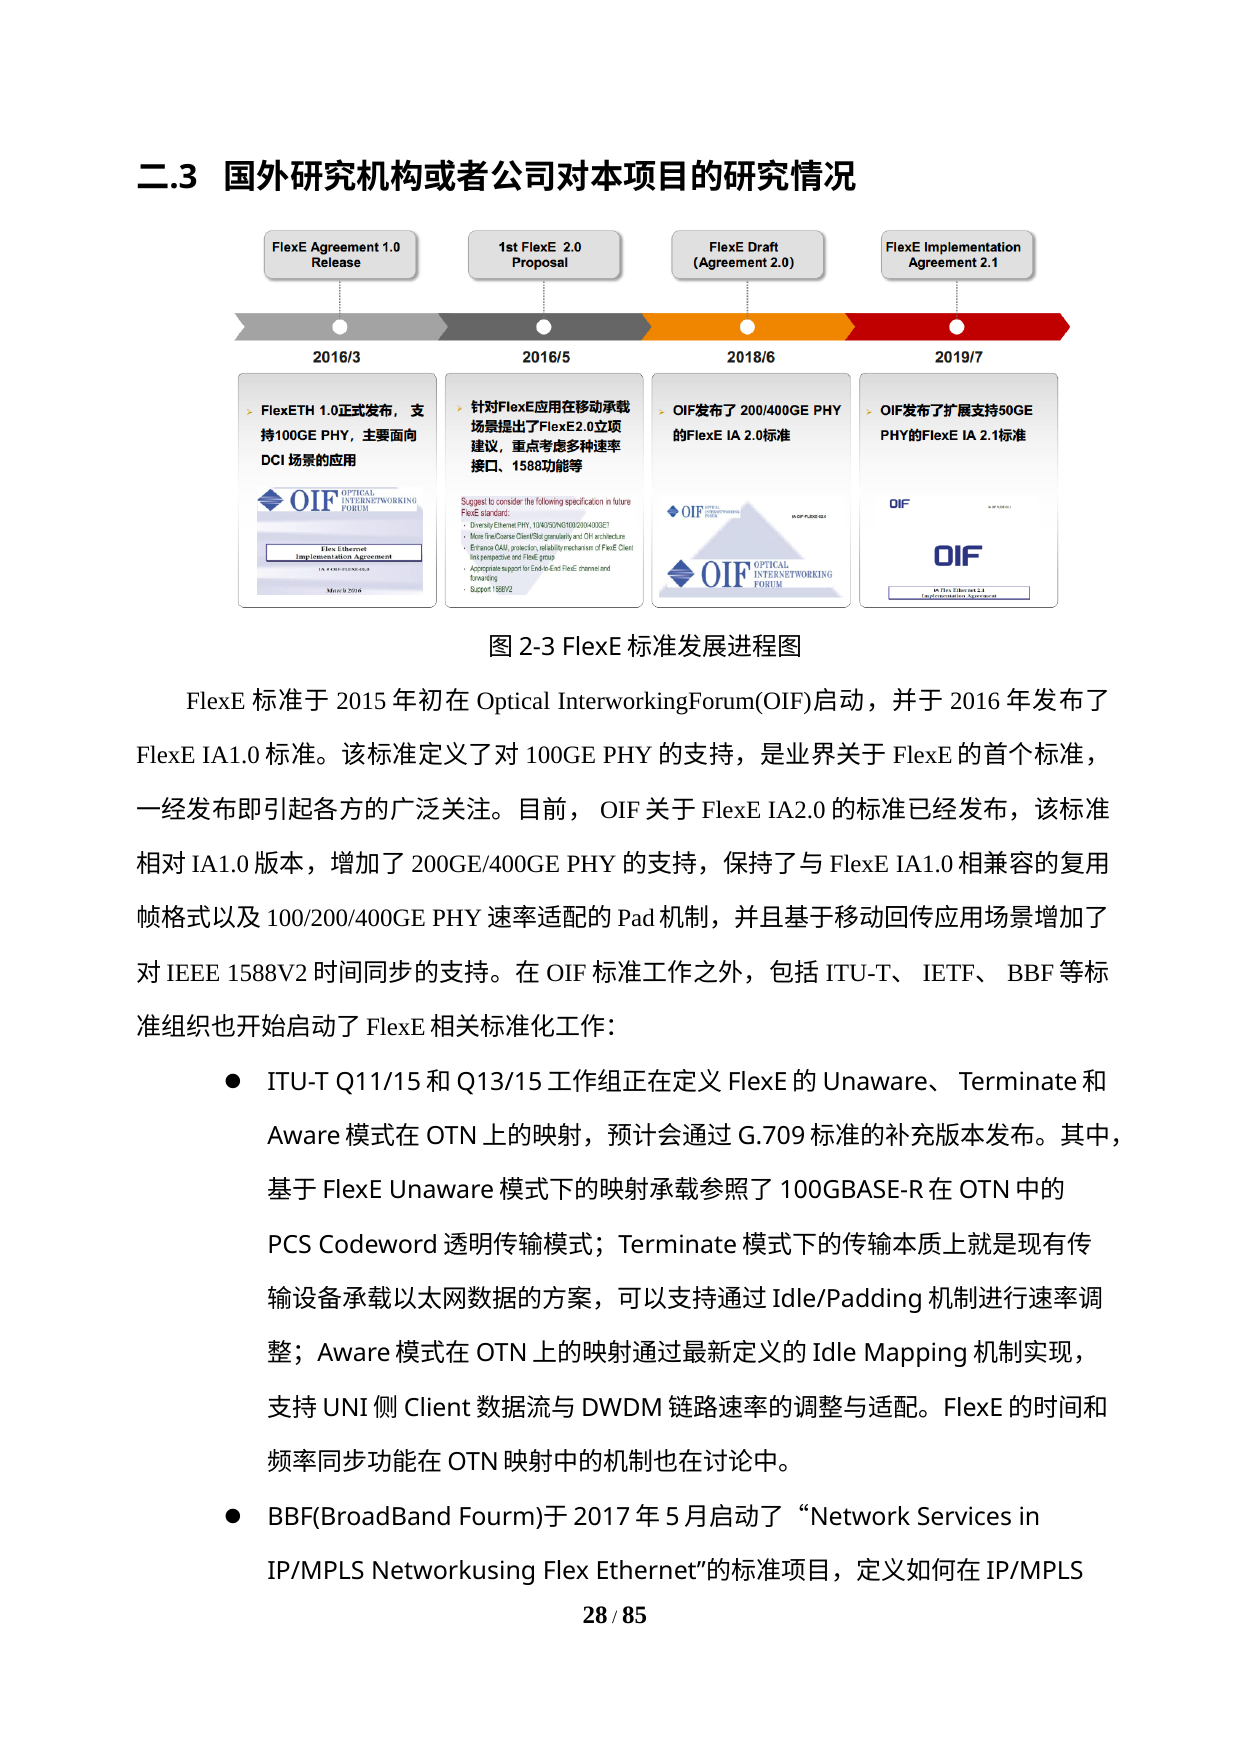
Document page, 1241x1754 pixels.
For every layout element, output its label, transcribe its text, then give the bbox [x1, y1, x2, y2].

subtitle 国外研究机构或者公司对本项目的研究情况 [136, 150, 1110, 198]
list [223, 1496, 1110, 1587]
picture [212, 222, 1078, 614]
text 图2-3 FlexE标准发展进程图 [180, 626, 1110, 662]
list ITU-T Q11/15和Q13/15工作组正在定义FlexE的Unaware、 Terminate和Aware模式在OTN上的映射，预计会通过G.709标准的补充版本发布。其中，基于FlexE Unaware模式下的映射承载参照了100GBASE-R在OTN中的PCS Codeword透明传输模式；Terminate模式下的传输本质上就是现有传输设备承载以太网数据的方案，可以支持通过Idle/Padding机制进行速率调整；Aware模式在OTN上的映射通过最新定义的Idle Mapping机制实现，支持UNI侧 Client数据流与DWDM链路速率的调整与适配。FlexE的时间和频率同步功能在OTN映射中的机制也在讨论中。 [223, 1061, 1110, 1478]
text FlexE标准于2015年初在Optical InterworkingForum(OIF)启动，并于2016年发布了FlexE IA1.0标准。该标准定义了对100GE PHY的支持，是业界关于FlexE的首个标准，一经发布即引起各方的广泛关注。目前， OIF关于FlexE IA2.0的标准已经发布，该标准相对IA1.0版本，增加了200GE/400GE PHY的支持，保持了与FlexE IA1.0相兼容的复用帧格式以及100/200/400GE PHY速率适配的Pad机制，并且基于移动回传应用场景增加了对IEEE 1588V2时间同步的支持。在OIF标准工作之外，包括ITU-T、 IETF、 BBF等标准组织也开始启动了FlexE相关标准化工作： [136, 680, 1110, 1043]
